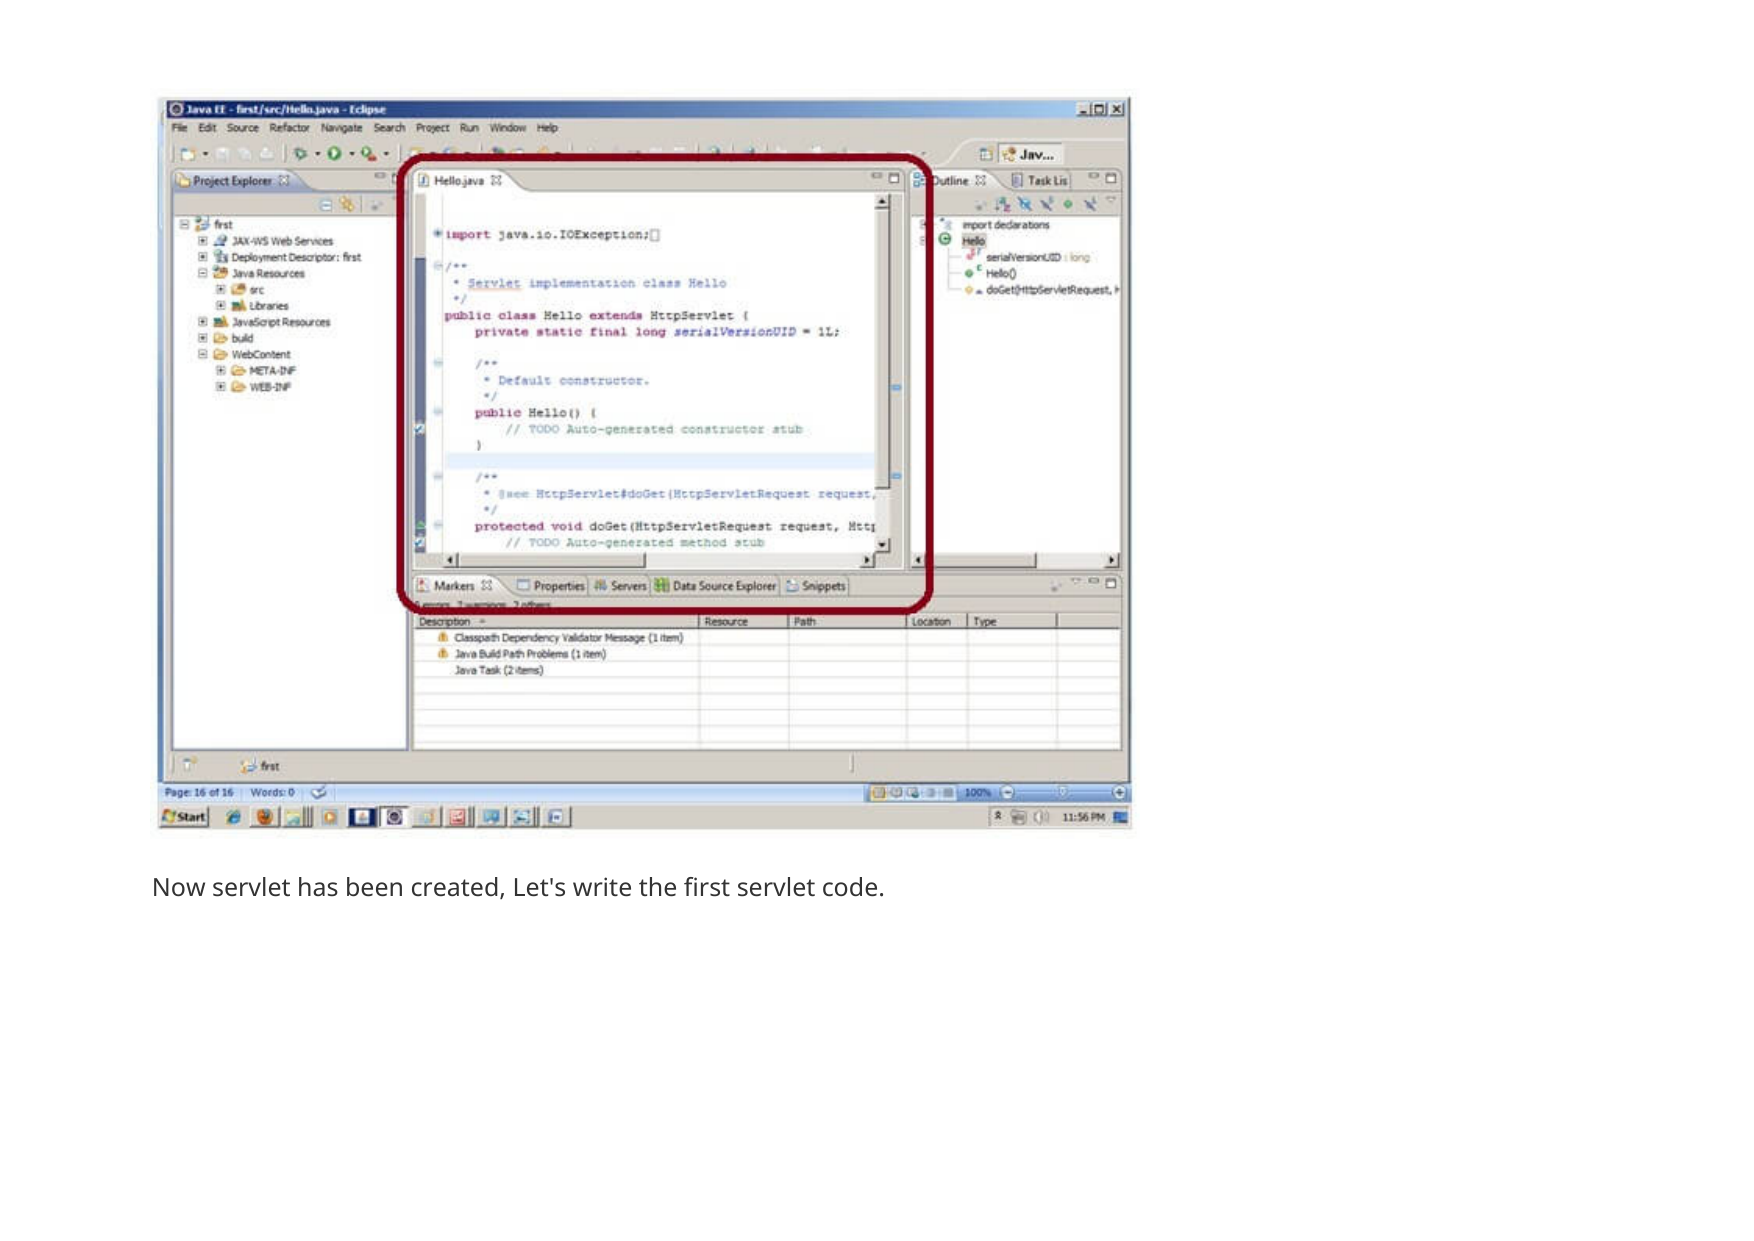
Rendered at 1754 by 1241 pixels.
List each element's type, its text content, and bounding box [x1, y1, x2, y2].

table_header Now servlet has been created, Let's write the first servlet code. [150, 868, 1528, 905]
picture [150, 88, 1140, 839]
